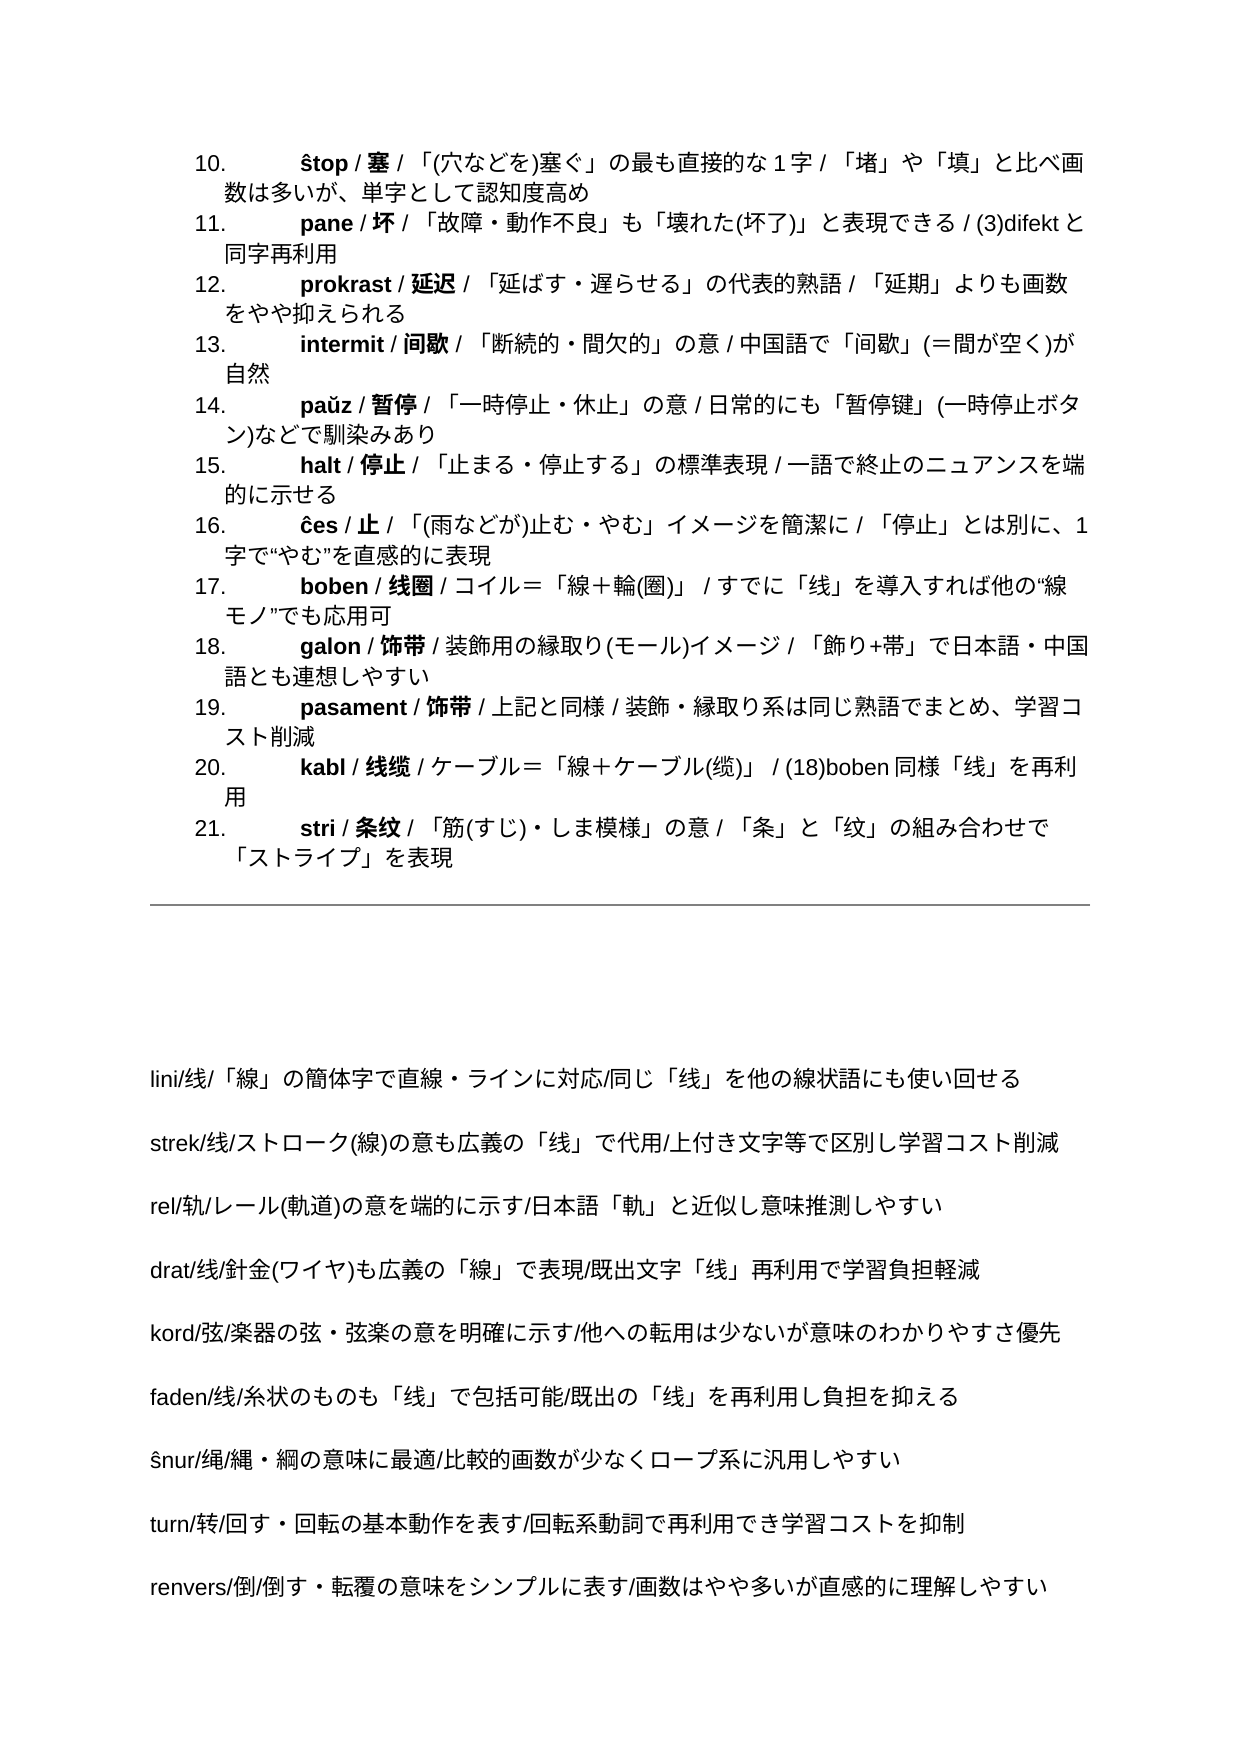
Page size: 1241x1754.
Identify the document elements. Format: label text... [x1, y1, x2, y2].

list intermit / 间歇 / 「断続的・間欠的」の意 / 中国語で「间歇」(＝間が空く)が自然 [194, 331, 1090, 388]
text faden/线/糸状のものも「线」で包括可能/既出の「线」を再利用し負担を抑える [150, 1384, 1090, 1410]
list galon / 饰带 / 装飾用の縁取り(モール)イメージ / 「飾り+帯」で日本語・中国語とも連想しやすい [194, 633, 1090, 690]
list halt / 停止 / 「止まる・停止する」の標準表現 / 一語で終止のニュアンスを端的に示せる [194, 452, 1090, 509]
text drat/线/針金(ワイヤ)も広義の「線」で表現/既出文字「线」再利用で学習負担軽減 [150, 1257, 1090, 1283]
text ŝnur/绳/縄・綱の意味に最適/比較的画数が少なくロープ系に汎用しやすい [150, 1447, 1090, 1473]
list stri / 条纹 / 「筋(すじ)・しま模様」の意 / 「条」と「纹」の組み合わせで「ストライプ」を表現 [194, 814, 1090, 871]
text kord/弦/楽器の弦・弦楽の意を明確に示す/他への転用は少ないが意味のわかりやすさ優先 [150, 1320, 1090, 1346]
list boben / 线圈 / コイル＝「線＋輪(圈)」 / すでに「线」を導入すれば他の“線モノ”でも応用可 [194, 573, 1090, 629]
text lini/线/「線」の簡体字で直線・ラインに対応/同じ「线」を他の線状語にも使い回せる [150, 1066, 1090, 1092]
text rel/轨/レール(軌道)の意を端的に示す/日本語「軌」と近似し意味推測しやすい [150, 1193, 1090, 1219]
text turn/转/回す・回転の基本動作を表す/回転系動詞で再利用でき学習コストを抑制 [150, 1511, 1090, 1537]
list pasament / 饰带 / 上記と同様 / 装飾・縁取り系は同じ熟語でまとめ、学習コスト削減 [194, 694, 1090, 750]
list paŭz / 暂停 / 「一時停止・休止」の意 / 日常的にも「暂停键」(一時停止ボタン)などで馴染みあり [194, 392, 1090, 448]
text strek/线/ストローク(線)の意も広義の「线」で代用/上付き文字等で区別し学習コスト削減 [150, 1129, 1090, 1156]
list pane / 坏 / 「故障・動作不良」も「壊れた(坏了)」と表現できる / (3)difektと同字再利用 [194, 210, 1090, 267]
list prokrast / 延迟 / 「延ばす・遅らせる」の代表的熟語 / 「延期」よりも画数をやや抑えられる [194, 271, 1090, 327]
list kabl / 线缆 / ケーブル＝「線＋ケーブル(缆)」 / (18)boben同様「线」を再利用 [194, 754, 1090, 811]
list ĉes / 止 / 「(雨などが)止む・やむ」イメージを簡潔に / 「停止」とは別に、1字で“やむ”を直感的に表現 [194, 512, 1090, 569]
list ŝtop / 塞 / 「(穴などを)塞ぐ」の最も直接的な1字 / 「堵」や「填」と比べ画数は多いが、単字として認知度高め [194, 150, 1090, 207]
text renvers/倒/倒す・転覆の意味をシンプルに表す/画数はやや多いが直感的に理解しやすい [150, 1574, 1090, 1601]
